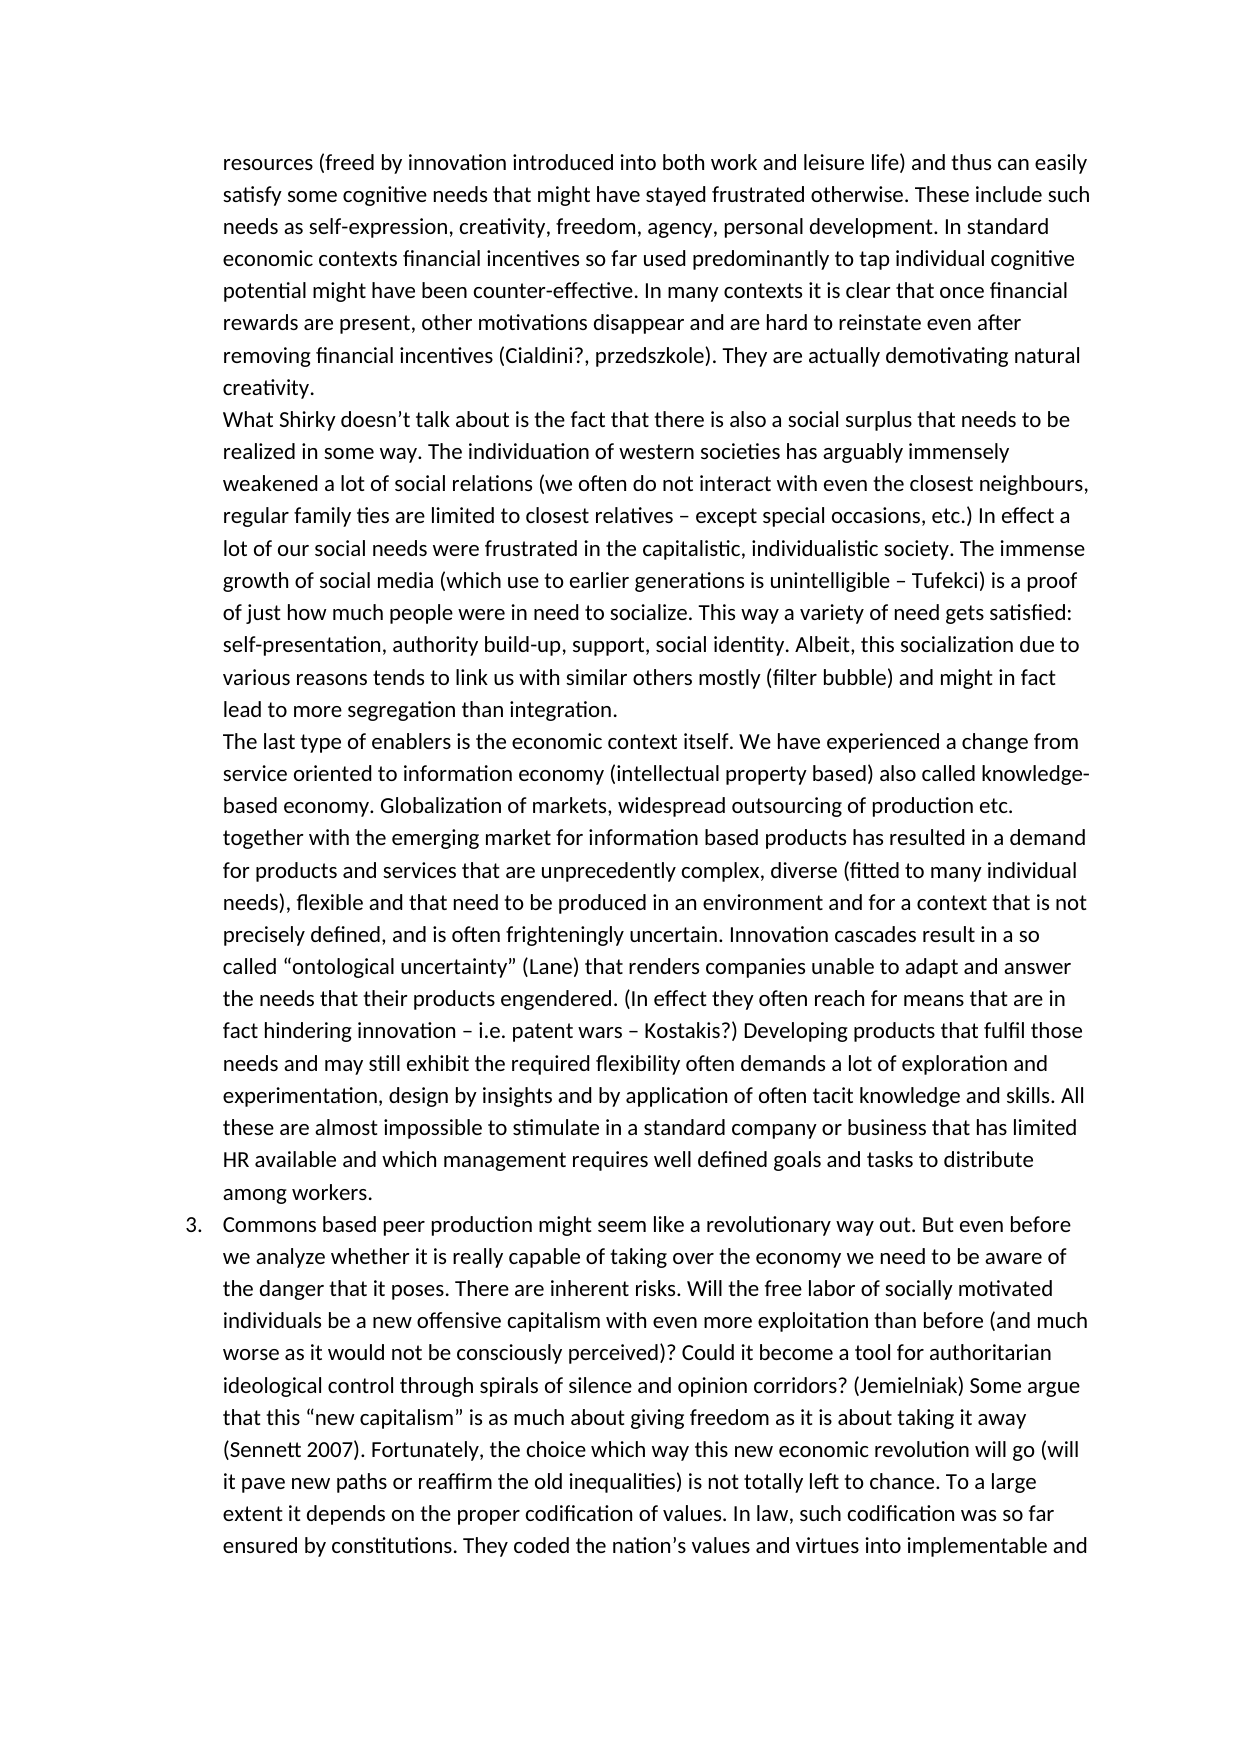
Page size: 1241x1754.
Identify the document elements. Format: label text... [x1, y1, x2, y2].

list The last type of enablers is the economic context itself. We have experienced a change from service oriented to information economy (intellectual property based) also called knowledge-based economy. Globalization of markets, widespread outsourcing of production etc. together with the emerging market for information based products has resulted in a demand for products and services that are unprecedently complex, diverse (fitted to many individual needs), flexible and that need to be produced in an environment and for a context that is not precisely defined, and is often frighteningly uncertain. Innovation cascades result in a so called “ontological uncertainty” (Lane) that renders companies unable to adapt and answer the needs that their products engendered. (In effect they often reach for means that are in fact hindering innovation – i.e. patent wars – Kostakis?) Developing products that fulfil those needs and may still exhibit the required flexibility often demands a lot of exploration and experimentation, design by insights and by application of often tacit knowledge and skills. All these are almost impossible to stimulate in a standard company or business that has limited HR available and which management requires well defined goals and tasks to distribute among workers. [223, 727, 1093, 1206]
list What Shirky doesn’t talk about is the fact that there is also a social surplus that needs to be realized in some way. The individuation of western societies has arguably immensely weakened a lot of social relations (we often do not interact with even the closest neighbours, regular family ties are limited to closest relatives – except special occasions, etc.) In effect a lot of our social needs were frustrated in the capitalistic, individualistic society. The immense growth of social media (which use to earlier generations is unintelligible – Tufekci) is a proof of just how much people were in need to socialize. This way a variety of need gets satisfied: self-presentation, authority build-up, support, social identity. Albeit, this socialization due to various reasons tends to link us with similar others mostly (filter bubble) and might in fact lead to more segregation than integration. [223, 405, 1093, 723]
